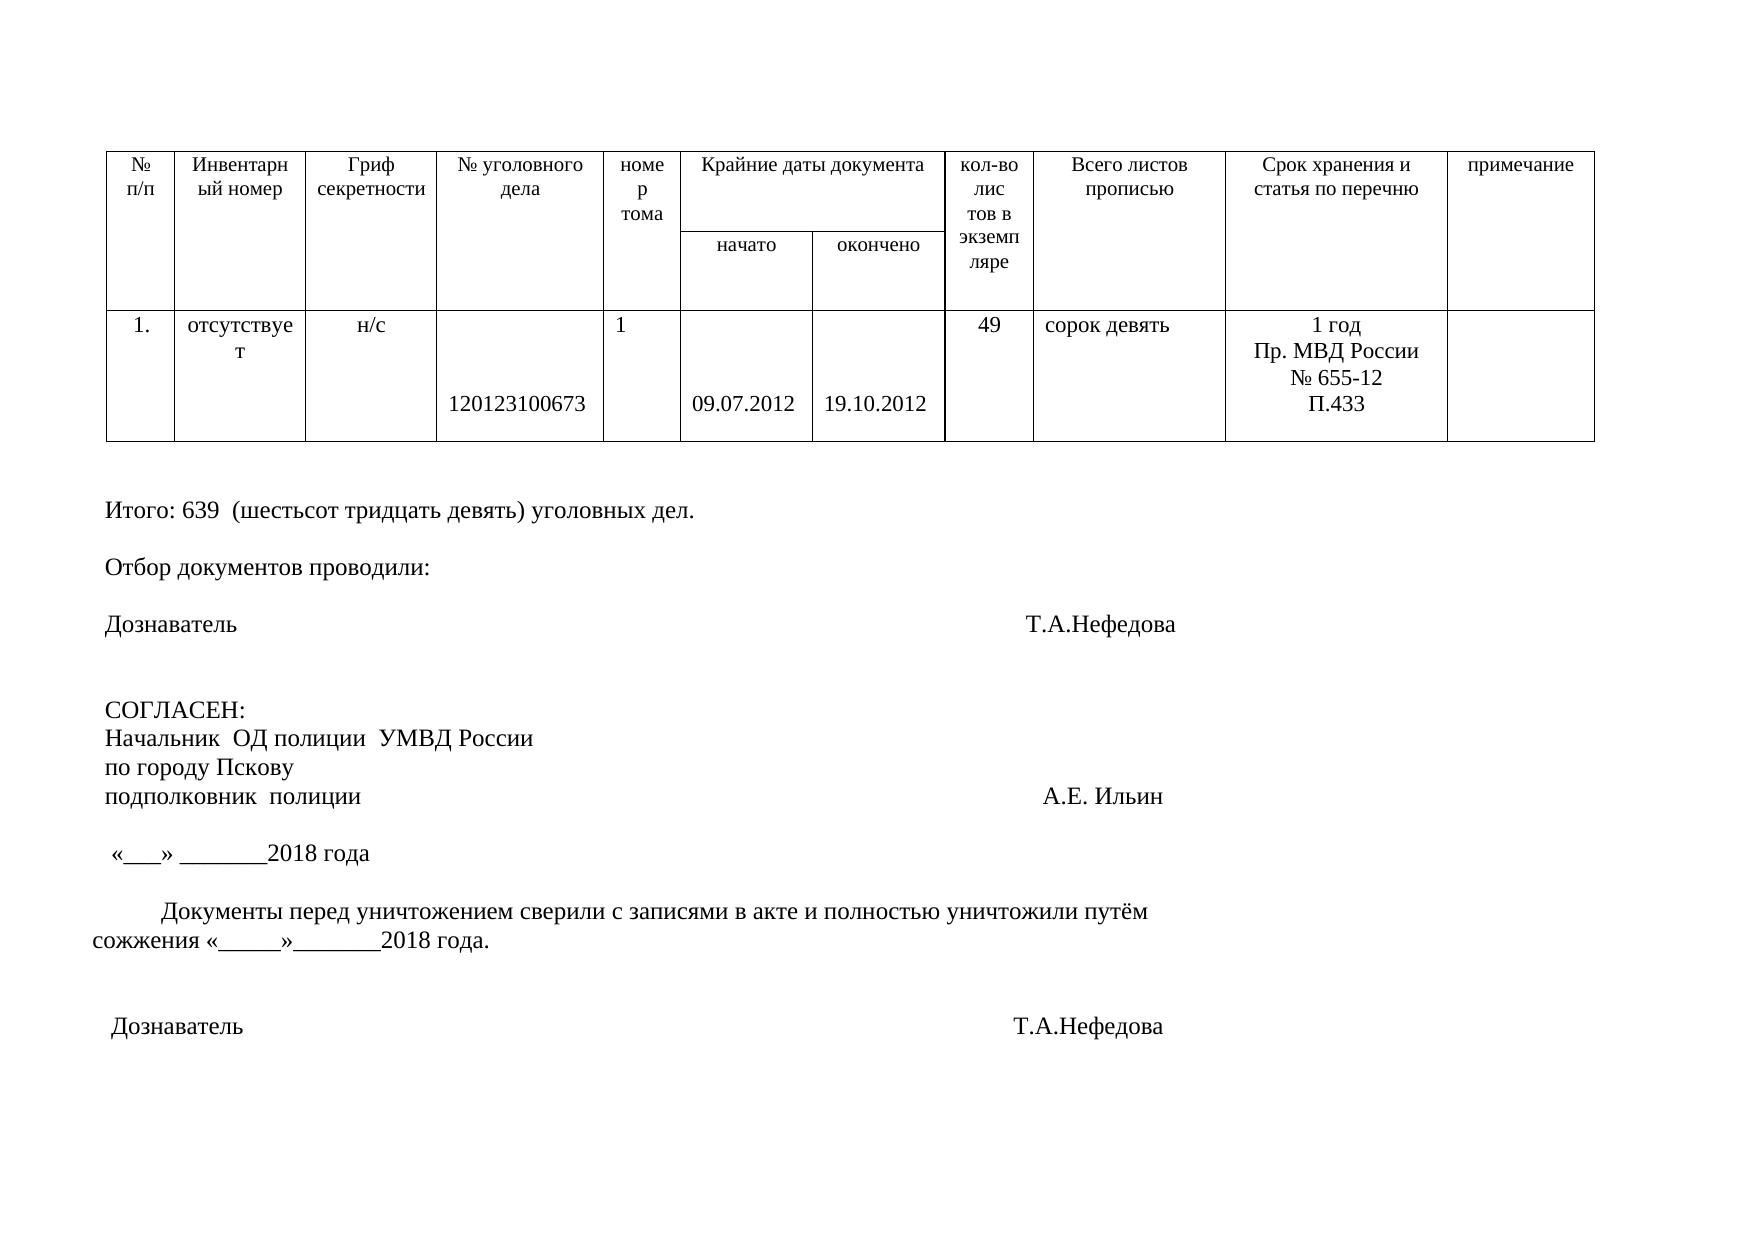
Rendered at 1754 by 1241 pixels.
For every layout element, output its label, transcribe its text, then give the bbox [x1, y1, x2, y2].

table_header Срок хранения и статья по перечню [1226, 152, 1447, 310]
text «___» _______2018 года [29, 838, 1636, 867]
table_cell начато [681, 232, 812, 310]
text Дознаватель Т.А.Нефедова [29, 609, 1636, 638]
text Дознаватель Т.А.Нефедова [29, 1011, 1636, 1040]
text Документы перед уничтожением сверили с записями в акте и полностью уничтожили путём [29, 896, 1636, 925]
table_header Инвентарный номер [175, 152, 305, 310]
table_cell 1 [604, 311, 680, 441]
table_cell 19.10.2012 [813, 311, 944, 441]
table_header номер тома [604, 152, 680, 310]
table_cell отсутствует [175, 311, 305, 441]
text Начальник ОД полиции УМВД России [29, 723, 1636, 752]
table_cell сорок девять [1034, 311, 1225, 441]
table_cell 1 год Пр. МВД России № 655-12 П.433 [1226, 311, 1447, 441]
text сожжения «_____»_______2018 года. [29, 925, 1636, 953]
table_cell [1448, 311, 1594, 441]
text по городу Пскову [29, 752, 1636, 781]
text Итого: 639 (шестьсот тридцать девять) уголовных дел. [29, 495, 1636, 524]
table_header Крайние даты документа [681, 152, 944, 231]
text Отбор документов проводили: [29, 552, 1636, 581]
table_cell 120123100673 [437, 311, 603, 441]
table_header № п/п [107, 152, 174, 310]
table_cell н/с [306, 311, 436, 441]
table_header № уголовного дела [437, 152, 603, 310]
table_header кол-во лис тов в экземпляре [946, 152, 1033, 310]
table_header Всего листов прописью [1034, 152, 1225, 310]
table_cell окончено [813, 232, 944, 310]
table_header Гриф секретности [306, 152, 436, 310]
table_header примечание [1448, 152, 1594, 310]
text подполковник полиции А.Е. Ильин [29, 781, 1636, 810]
table_cell 49 [946, 311, 1033, 441]
table_cell 09.07.2012 [681, 311, 812, 441]
table_cell [107, 311, 174, 441]
text СОГЛАСЕН: [29, 695, 1636, 723]
